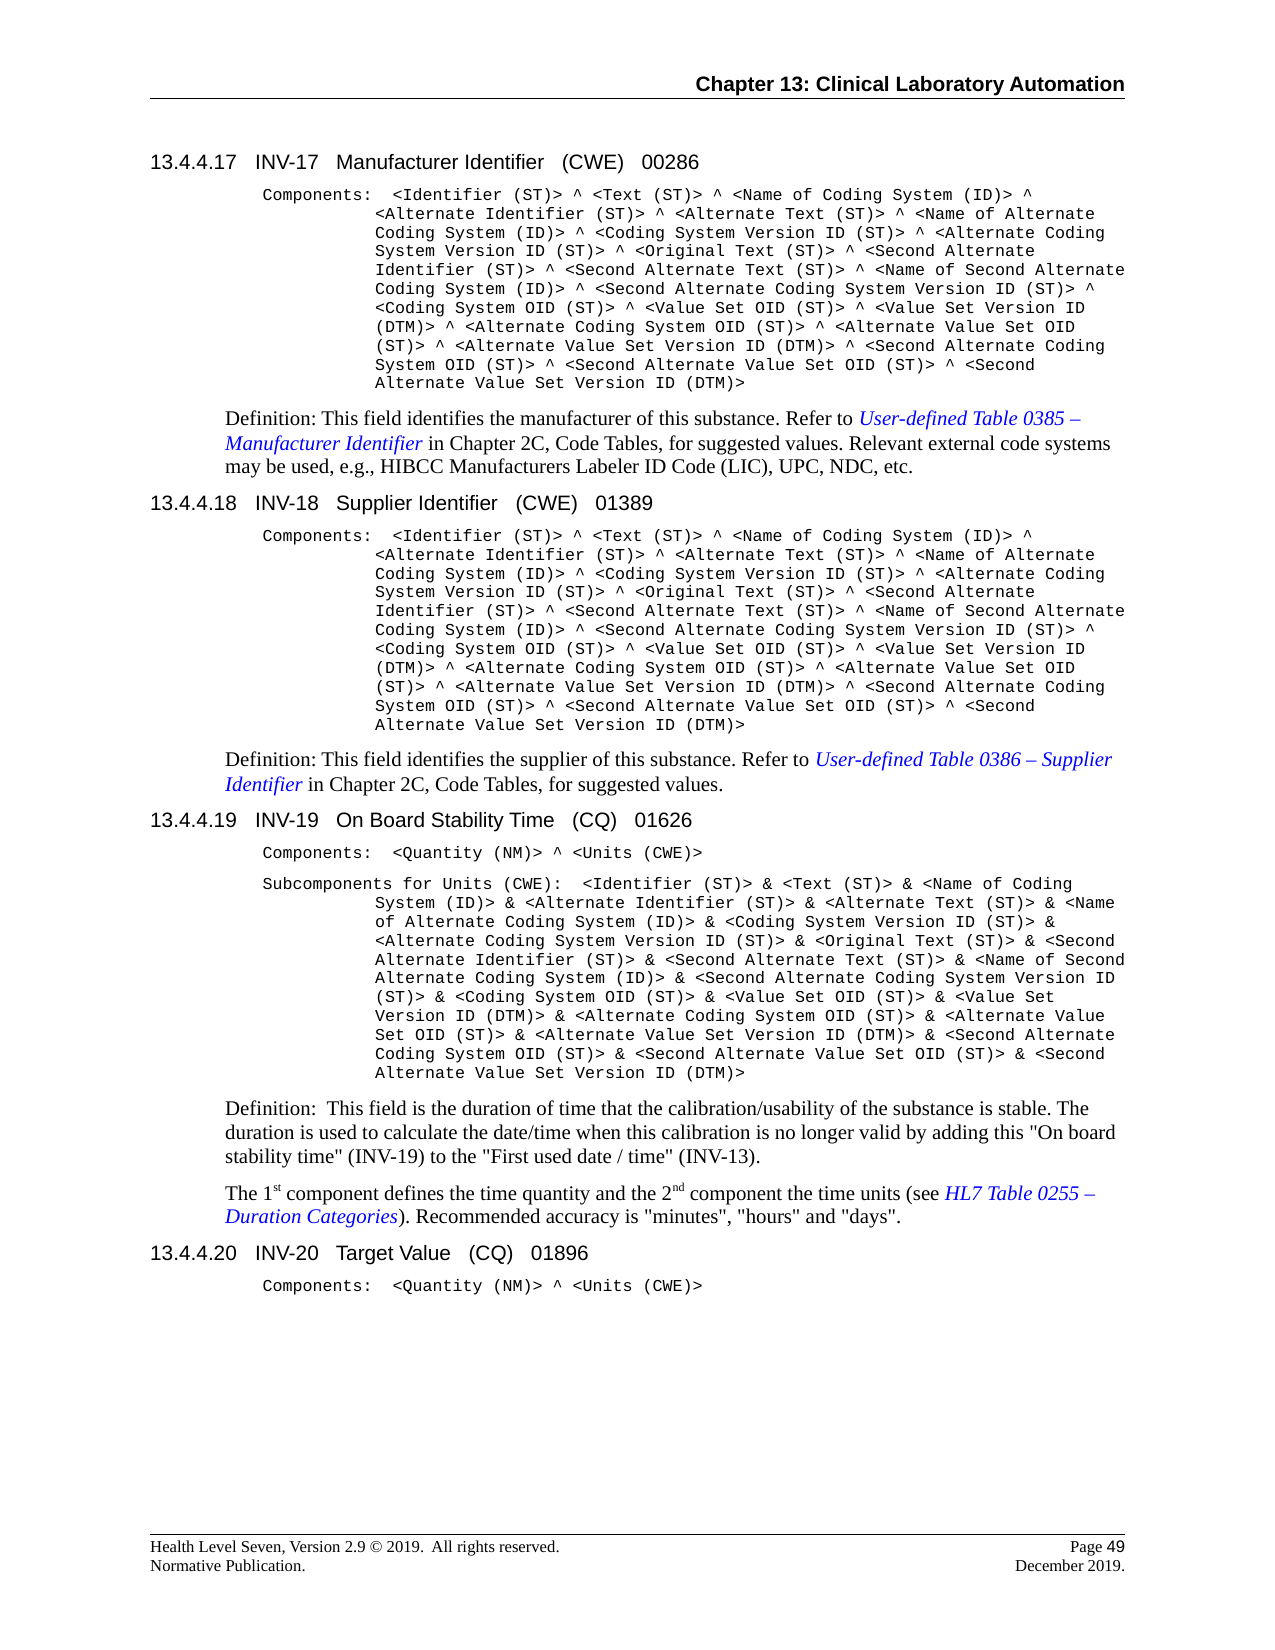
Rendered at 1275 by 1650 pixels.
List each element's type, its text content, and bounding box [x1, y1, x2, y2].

text Components: <Quantity (NM)> ^ <Units (CWE)> [262, 1277, 1125, 1296]
text Definition: This field identifies the supplier of this substance. Refer to User-defined Table 0386 – Supplier Identifier in Chapter 2C, Code Tables, for suggested values. [225, 747, 1125, 796]
text Components: <Quantity (NM)> ^ <Units (CWE)> [262, 844, 1125, 863]
text Components: <Identifier (ST)> ^ <Text (ST)> ^ <Name of Coding System (ID)> ^ <Alternate Identifier (ST)> ^ <Alternate Text (ST)> ^ <Name of Alternate Coding System (ID)> ^ <Coding System Version ID (ST)> ^ <Alternate Coding System Version ID (ST)> ^ <Original Text (ST)> ^ <Second Alternate Identifier (ST)> ^ <Second Alternate Text (ST)> ^ <Name of Second Alternate Coding System (ID)> ^ <Second Alternate Coding System Version ID (ST)> ^ <Coding System OID (ST)> ^ <Value Set OID (ST)> ^ <Value Set Version ID (DTM)> ^ <Alternate Coding System OID (ST)> ^ <Alternate Value Set OID (ST)> ^ <Alternate Value Set Version ID (DTM)> ^ <Second Alternate Coding System OID (ST)> ^ <Second Alternate Value Set OID (ST)> ^ <Second Alternate Value Set Version ID (DTM)> [262, 186, 1125, 394]
subtitle INV-18 Supplier Identifier (CWE) 01389 [150, 491, 1125, 515]
subtitle INV-19 On Board Stability Time (CQ) 01626 [150, 808, 1125, 832]
subtitle INV-17 Manufacturer Identifier (CWE) 00286 [150, 150, 1125, 174]
subtitle INV-20 Target Value (CQ) 01896 [150, 1241, 1125, 1265]
text Definition: This field identifies the manufacturer of this substance. Refer to User-defined Table 0385 – Manufacturer Identifier in Chapter 2C, Code Tables, for suggested values. Relevant external code systems may be used, e.g., HIBCC Manufacturers Labeler ID Code (LIC), UPC, NDC, etc. [225, 406, 1125, 478]
text Definition: This field is the duration of time that the calibration/usability of the substance is stable. The duration is used to calculate the date/time when this calibration is no longer valid by adding this "On board stability time" (INV-19) to the "First used date / time" (INV-13). [225, 1096, 1125, 1168]
text Components: <Identifier (ST)> ^ <Text (ST)> ^ <Name of Coding System (ID)> ^ <Alternate Identifier (ST)> ^ <Alternate Text (ST)> ^ <Name of Alternate Coding System (ID)> ^ <Coding System Version ID (ST)> ^ <Alternate Coding System Version ID (ST)> ^ <Original Text (ST)> ^ <Second Alternate Identifier (ST)> ^ <Second Alternate Text (ST)> ^ <Name of Second Alternate Coding System (ID)> ^ <Second Alternate Coding System Version ID (ST)> ^ <Coding System OID (ST)> ^ <Value Set OID (ST)> ^ <Value Set Version ID (DTM)> ^ <Alternate Coding System OID (ST)> ^ <Alternate Value Set OID (ST)> ^ <Alternate Value Set Version ID (DTM)> ^ <Second Alternate Coding System OID (ST)> ^ <Second Alternate Value Set OID (ST)> ^ <Second Alternate Value Set Version ID (DTM)> [262, 527, 1125, 735]
text Subcomponents for Units (CWE): <Identifier (ST)> & <Text (ST)> & <Name of Coding System (ID)> & <Alternate Identifier (ST)> & <Alternate Text (ST)> & <Name of Alternate Coding System (ID)> & <Coding System Version ID (ST)> & <Alternate Coding System Version ID (ST)> & <Original Text (ST)> & <Second Alternate Identifier (ST)> & <Second Alternate Text (ST)> & <Name of Second Alternate Coding System (ID)> & <Second Alternate Coding System Version ID (ST)> & <Coding System OID (ST)> & <Value Set OID (ST)> & <Value Set Version ID (DTM)> & <Alternate Coding System OID (ST)> & <Alternate Value Set OID (ST)> & <Alternate Value Set Version ID (DTM)> & <Second Alternate Coding System OID (ST)> & <Second Alternate Value Set OID (ST)> & <Second Alternate Value Set Version ID (DTM)> [262, 876, 1125, 1083]
text The 1st component defines the time quantity and the 2nd component the time units (see HL7 Table 0255 – Duration Categories). Recommended accuracy is "minutes", "hours" and "days". [225, 1180, 1125, 1228]
